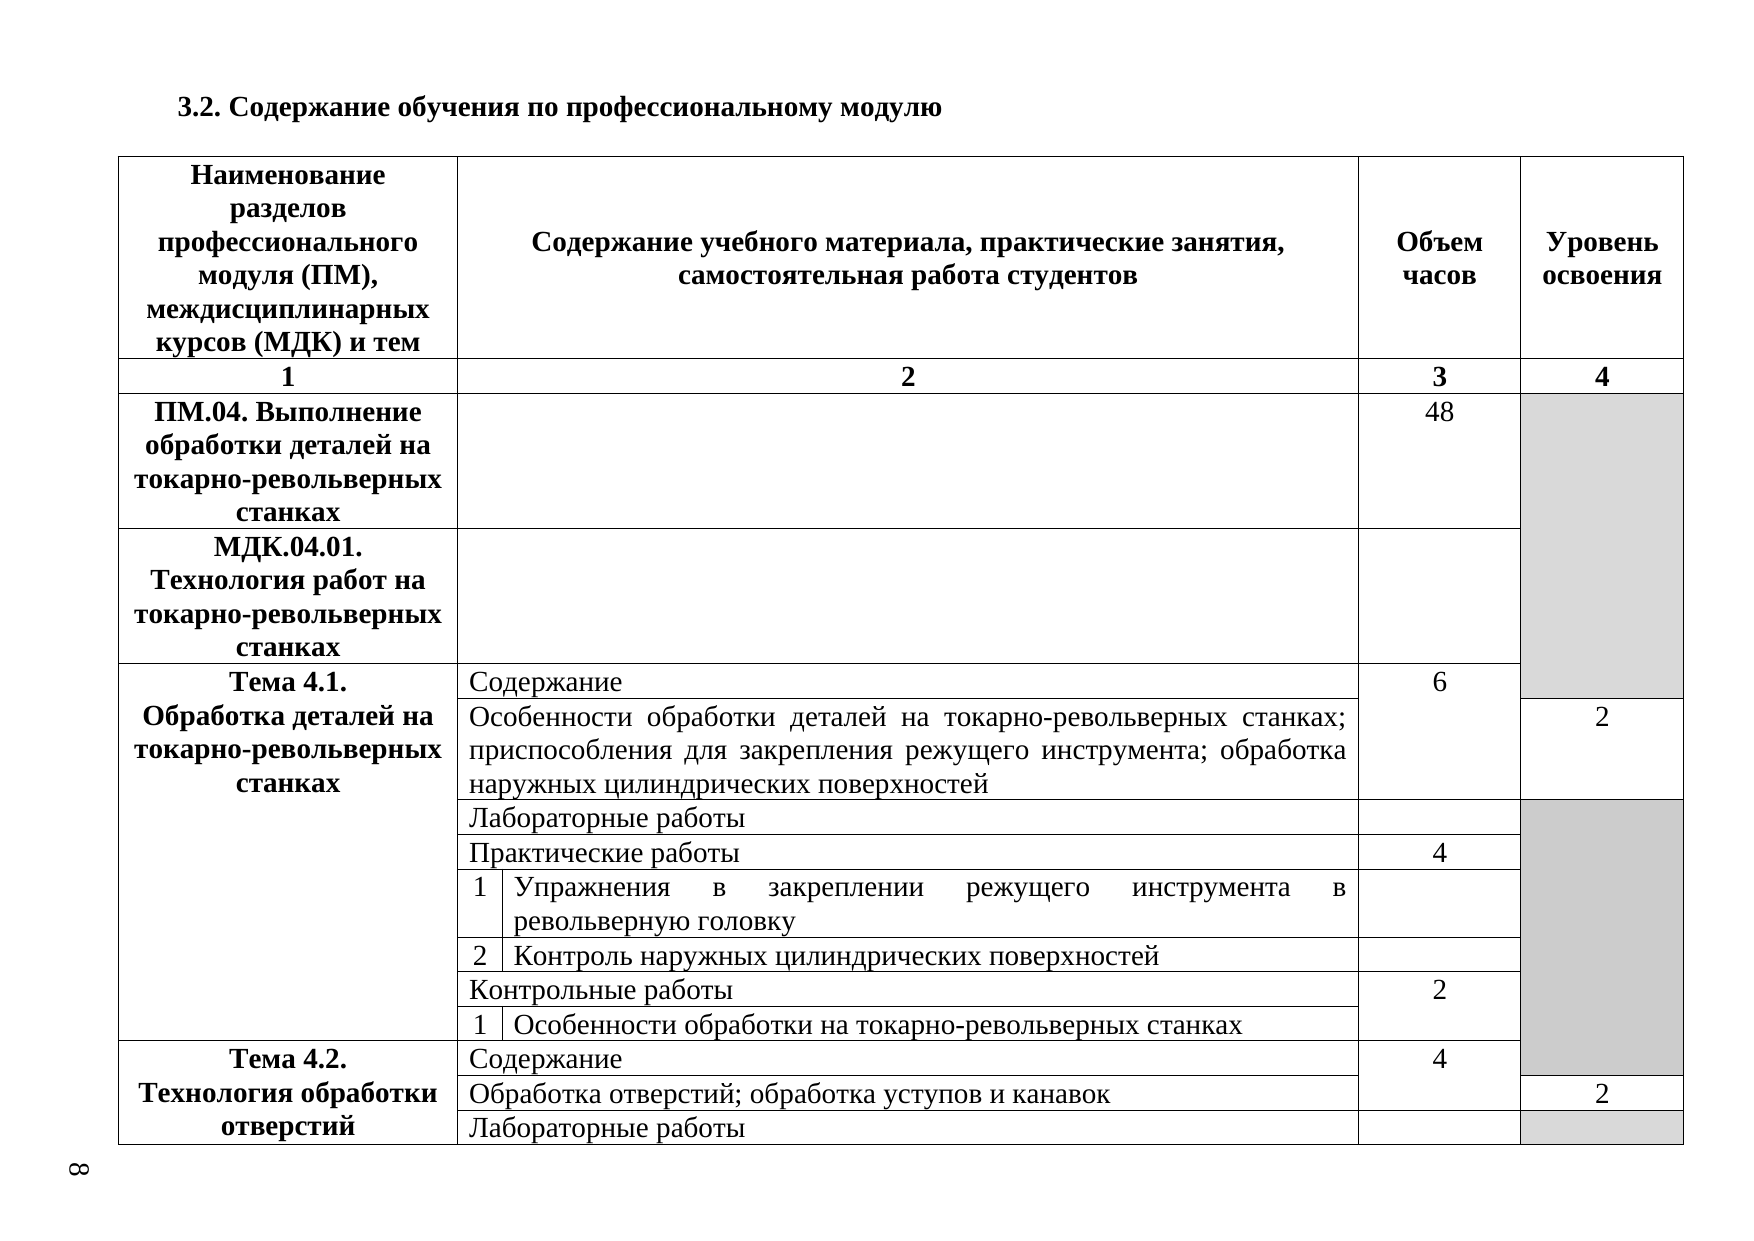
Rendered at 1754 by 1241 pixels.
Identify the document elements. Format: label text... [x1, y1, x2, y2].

table_cell 3 [1359, 359, 1520, 393]
table_cell [458, 529, 1358, 663]
table_cell ПМ.04. Выполнение обработки деталей на токарно-револьверных станках [119, 394, 457, 528]
table_cell Особенности обработки деталей на токарно-револьверных станках; приспособления для закрепления режущего инструмента; обработка наружных цилиндрических поверхностей [458, 699, 1358, 799]
table_header Объем часов [1359, 157, 1520, 358]
table_cell [1359, 529, 1520, 663]
table_cell Контрольные работы [458, 972, 1358, 1006]
table_cell 48 [1359, 394, 1520, 528]
table_cell [458, 394, 1358, 528]
table_cell 4 [1359, 1041, 1520, 1109]
table_cell Контроль наружных цилиндрических поверхностей [503, 938, 1358, 971]
table_cell Содержание [458, 1041, 1358, 1075]
table_cell 4 [1521, 359, 1683, 393]
table_cell Лабораторные работы [458, 1111, 1358, 1144]
table_cell [1359, 800, 1520, 834]
table_cell Практические работы [458, 835, 1358, 868]
table_cell 2 [1521, 1076, 1683, 1109]
table_cell Тема 4.2. Технология обработки отверстий [119, 1041, 457, 1144]
table_cell МДК.04.01. Технология работ на токарно-револьверных станках [119, 529, 457, 663]
table_cell [1521, 394, 1683, 698]
table_cell [1521, 1111, 1683, 1144]
table_cell Особенности обработки на токарно-револьверных станках [503, 1007, 1358, 1040]
text 3.2. Содержание обучения по профессиональному модулю [103, 89, 1636, 122]
table_cell [1359, 870, 1520, 937]
table_cell Обработка отверстий; обработка уступов и канавок [458, 1076, 1358, 1109]
table_cell 1 [119, 359, 457, 393]
table_header Наименование разделов профессионального модуля (ПМ), междисциплинарных курсов (МДК) и тем [119, 157, 457, 358]
table_cell [1521, 800, 1683, 1075]
table_cell Тема 4.1. Обработка деталей на токарно-револьверных станках [119, 664, 457, 1040]
table_header Уровень освоения [1521, 157, 1683, 358]
table_cell 1 [458, 1007, 502, 1040]
table_cell Лабораторные работы [458, 800, 1358, 834]
table_cell 1 [458, 870, 502, 937]
table_cell 4 [1359, 835, 1520, 868]
table_cell Упражнения в закреплении режущего инструмента в револьверную головку [503, 870, 1358, 937]
table_header Содержание учебного материала, практические занятия, самостоятельная работа студентов [458, 157, 1358, 358]
table_cell 2 [458, 938, 502, 971]
table_cell 2 [1359, 972, 1520, 1040]
table_cell [1359, 1111, 1520, 1144]
table_cell Содержание [458, 664, 1358, 698]
table_cell [1359, 938, 1520, 971]
table_cell 2 [458, 359, 1358, 393]
table_cell 6 [1359, 664, 1520, 799]
table_cell 2 [1521, 699, 1683, 799]
